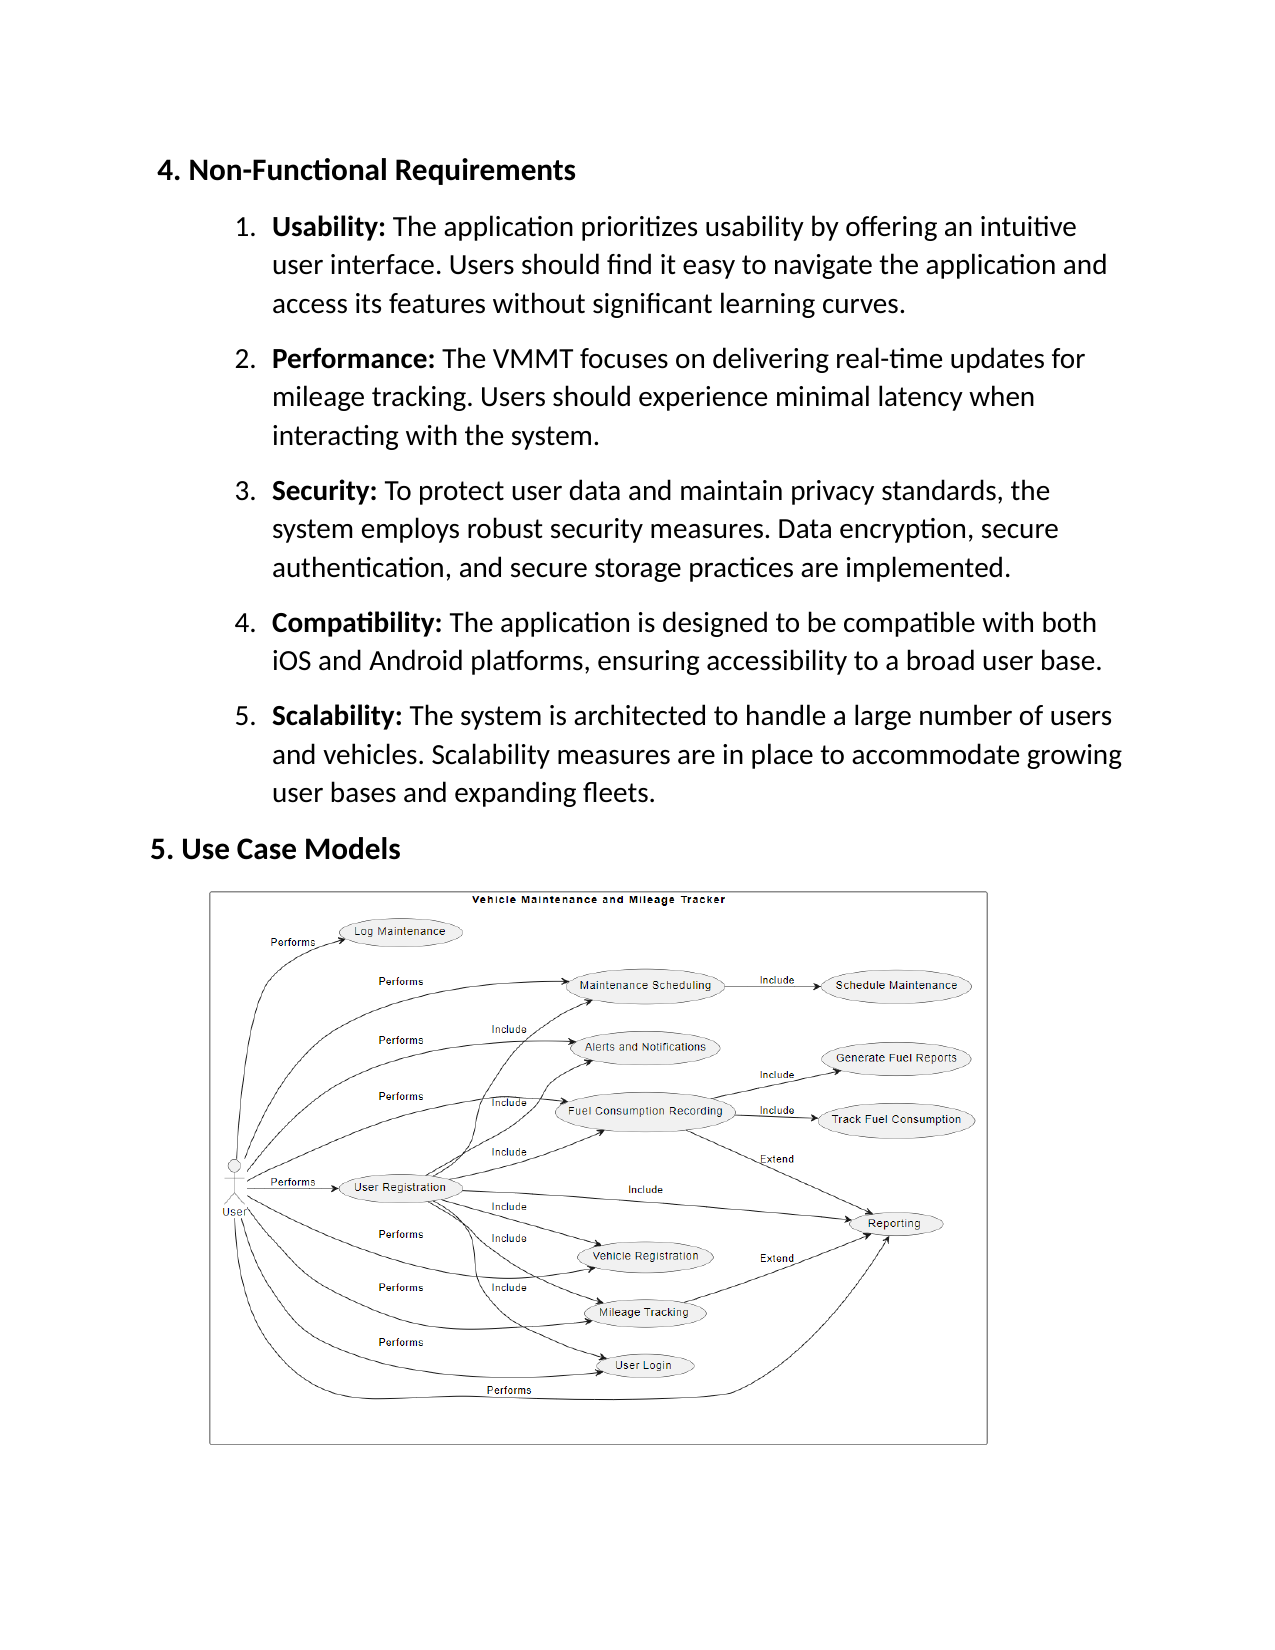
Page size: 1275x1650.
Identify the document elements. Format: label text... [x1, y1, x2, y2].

text 5. Use Case Models [150, 829, 1125, 867]
list Scalability: The system is architected to handle a large number of users and vehicles. Scalability measures are in place to accommodate growing user bases and expanding fleets. [234, 697, 1125, 810]
list Performance: The VMMT focuses on delivering real-time updates for mileage tracking. Users should experience minimal latency when interacting with the system. [234, 340, 1125, 452]
picture [205, 887, 1003, 1465]
text 4. Non-Functional Requirements [150, 150, 1125, 188]
list Usability: The application prioritizes usability by offering an intuitive user interface. Users should find it easy to navigate the application and access its features without significant learning curves. [234, 208, 1125, 320]
list Security: To protect user data and maintain privacy standards, the system employs robust security measures. Data encryption, secure authentication, and secure storage practices are implemented. [234, 472, 1125, 584]
list Compatibility: The application is designed to be compatible with both iOS and Android platforms, ensuring accessibility to a broad user base. [234, 604, 1125, 678]
